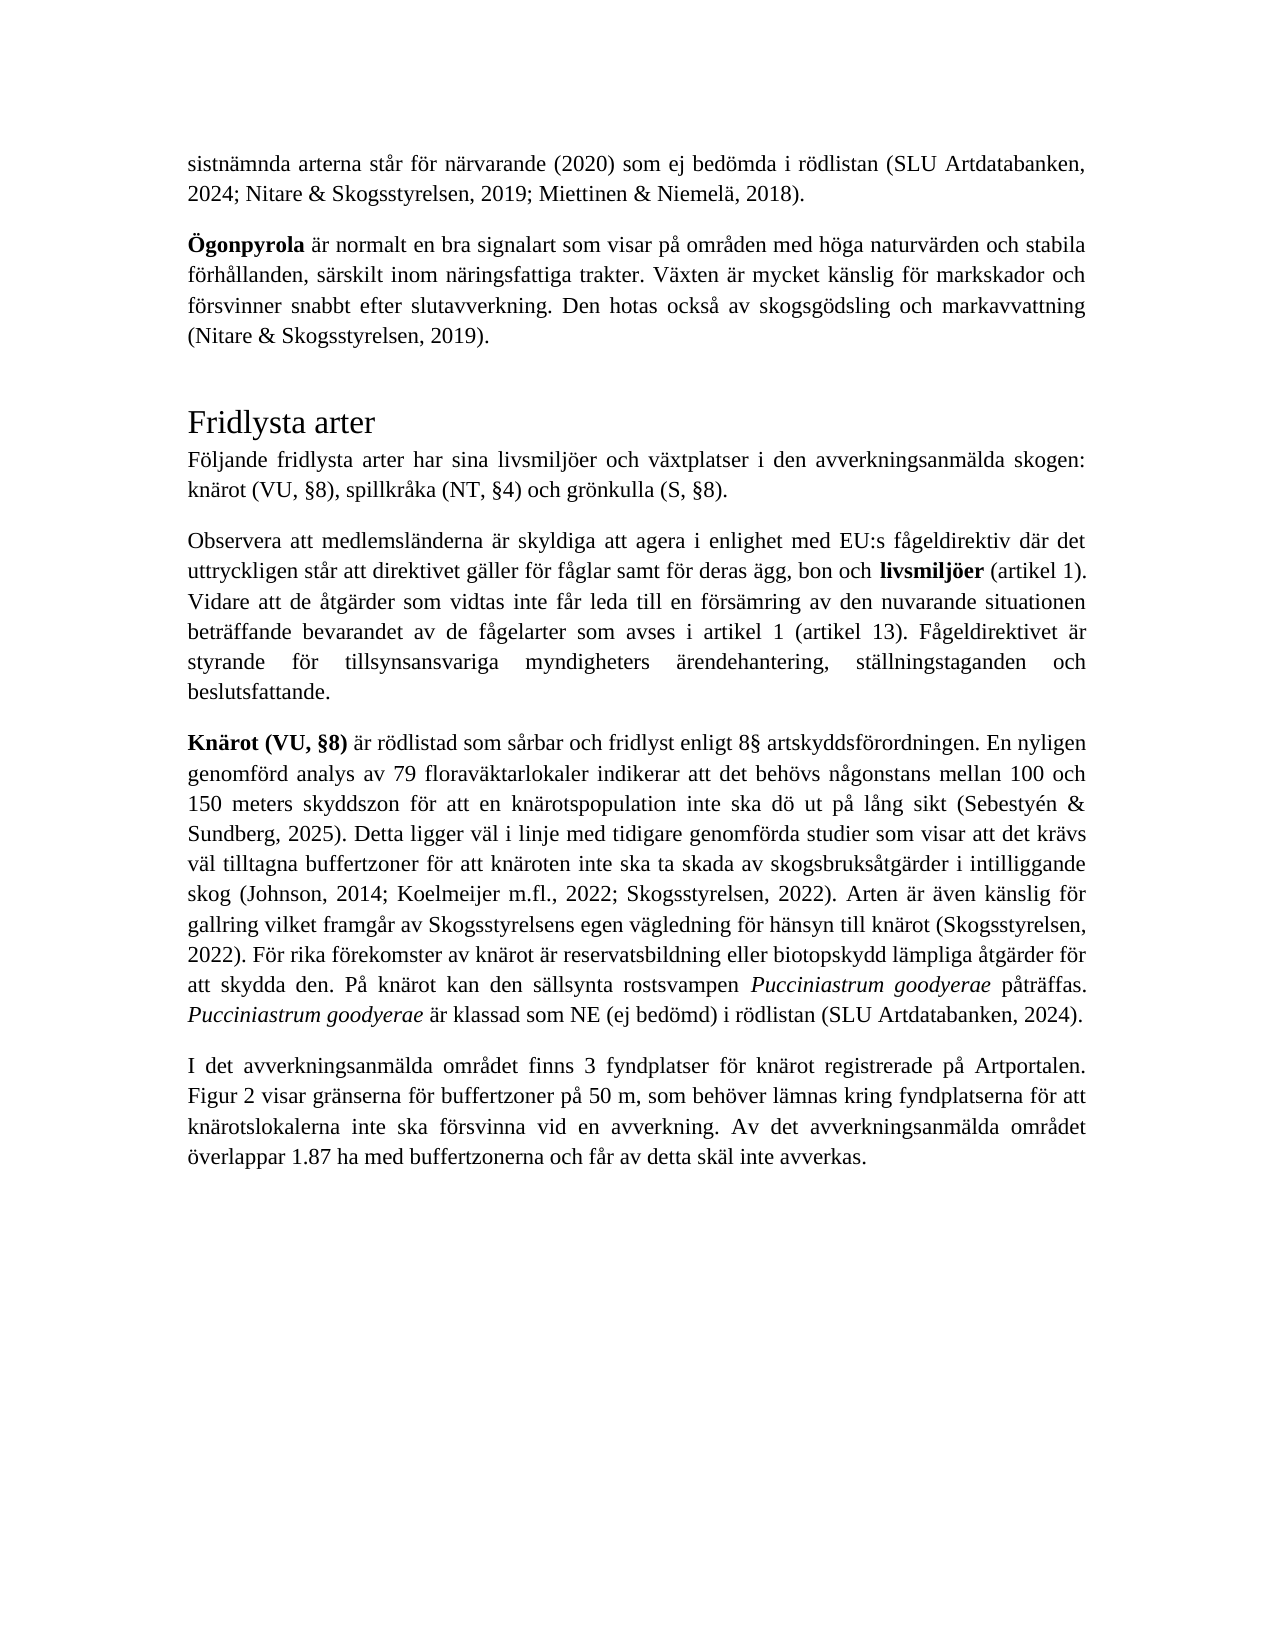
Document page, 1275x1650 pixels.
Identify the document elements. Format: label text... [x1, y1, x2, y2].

subtitle Fridlysta arter [187, 402, 1087, 440]
text I det avverkningsanmälda området finns 3 fyndplatser för knärot registrerade på Artportalen. Figur 2 visar gränserna för buffertzoner på 50 m, som behöver lämnas kring fyndplatserna för att knärotslokalerna inte ska försvinna vid en avverkning. Av det avverkningsanmälda området överlappar 1.87 ha med buffertzonerna och får av detta skäl inte avverkas. [187, 1052, 1087, 1169]
text Följande fridlysta arter har sina livsmiljöer och växtplatser i den avverkningsanmälda skogen: knärot (VU, §8), spillkråka (NT, §4) och grönkulla (S, §8). [187, 446, 1087, 503]
text Ögonpyrola är normalt en bra signalart som visar på områden med höga naturvärden och stabila förhållanden, särskilt inom näringsfattiga trakter. Växten är mycket känslig för markskador och försvinner snabbt efter slutavverkning. Den hotas också av skogsgödsling och markavvattning (Nitare & Skogsstyrelsen, 2019). [187, 231, 1087, 348]
text Knärot (VU, §8) är rödlistad som sårbar och fridlyst enligt 8§ artskyddsförordningen. En nyligen genomförd analys av 79 floraväktarlokaler indikerar att det behövs någonstans mellan 100 och 150 meters skyddszon för att en knärotspopulation inte ska dö ut på lång sikt (Sebestyén & Sundberg, 2025). Detta ligger väl i linje med tidigare genomförda studier som visar att det krävs väl tilltagna buffertzoner för att knäroten inte ska ta skada av skogsbruksåtgärder i intilliggande skog (Johnson, 2014; Koelmeijer m.fl., 2022; Skogsstyrelsen, 2022). Arten är även känslig för gallring vilket framgår av Skogsstyrelsens egen vägledning för hänsyn till knärot (Skogsstyrelsen, 2022). För rika förekomster av knärot är reservatsbildning eller biotopskydd lämpliga åtgärder för att skydda den. På knärot kan den sällsynta rostsvampen Pucciniastrum goodyerae påträffas. Pucciniastrum goodyerae är klassad som NE (ej bedömd) i rödlistan (SLU Artdatabanken, 2024). [187, 729, 1087, 1028]
text Observera att medlemsländerna är skyldiga att agera i enlighet med EU:s fågeldirektiv där det uttryckligen står att direktivet gäller för fåglar samt för deras ägg, bon och livsmiljöer (artikel 1). Vidare att de åtgärder som vidtas inte får leda till en försämring av den nuvarande situationen beträffande bevarandet av de fågelarter som avses i artikel 1 (artikel 13). Fågeldirektivet är styrande för tillsynsansvariga myndigheters ärendehantering, ställningstaganden och beslutsfattande. [187, 527, 1087, 705]
